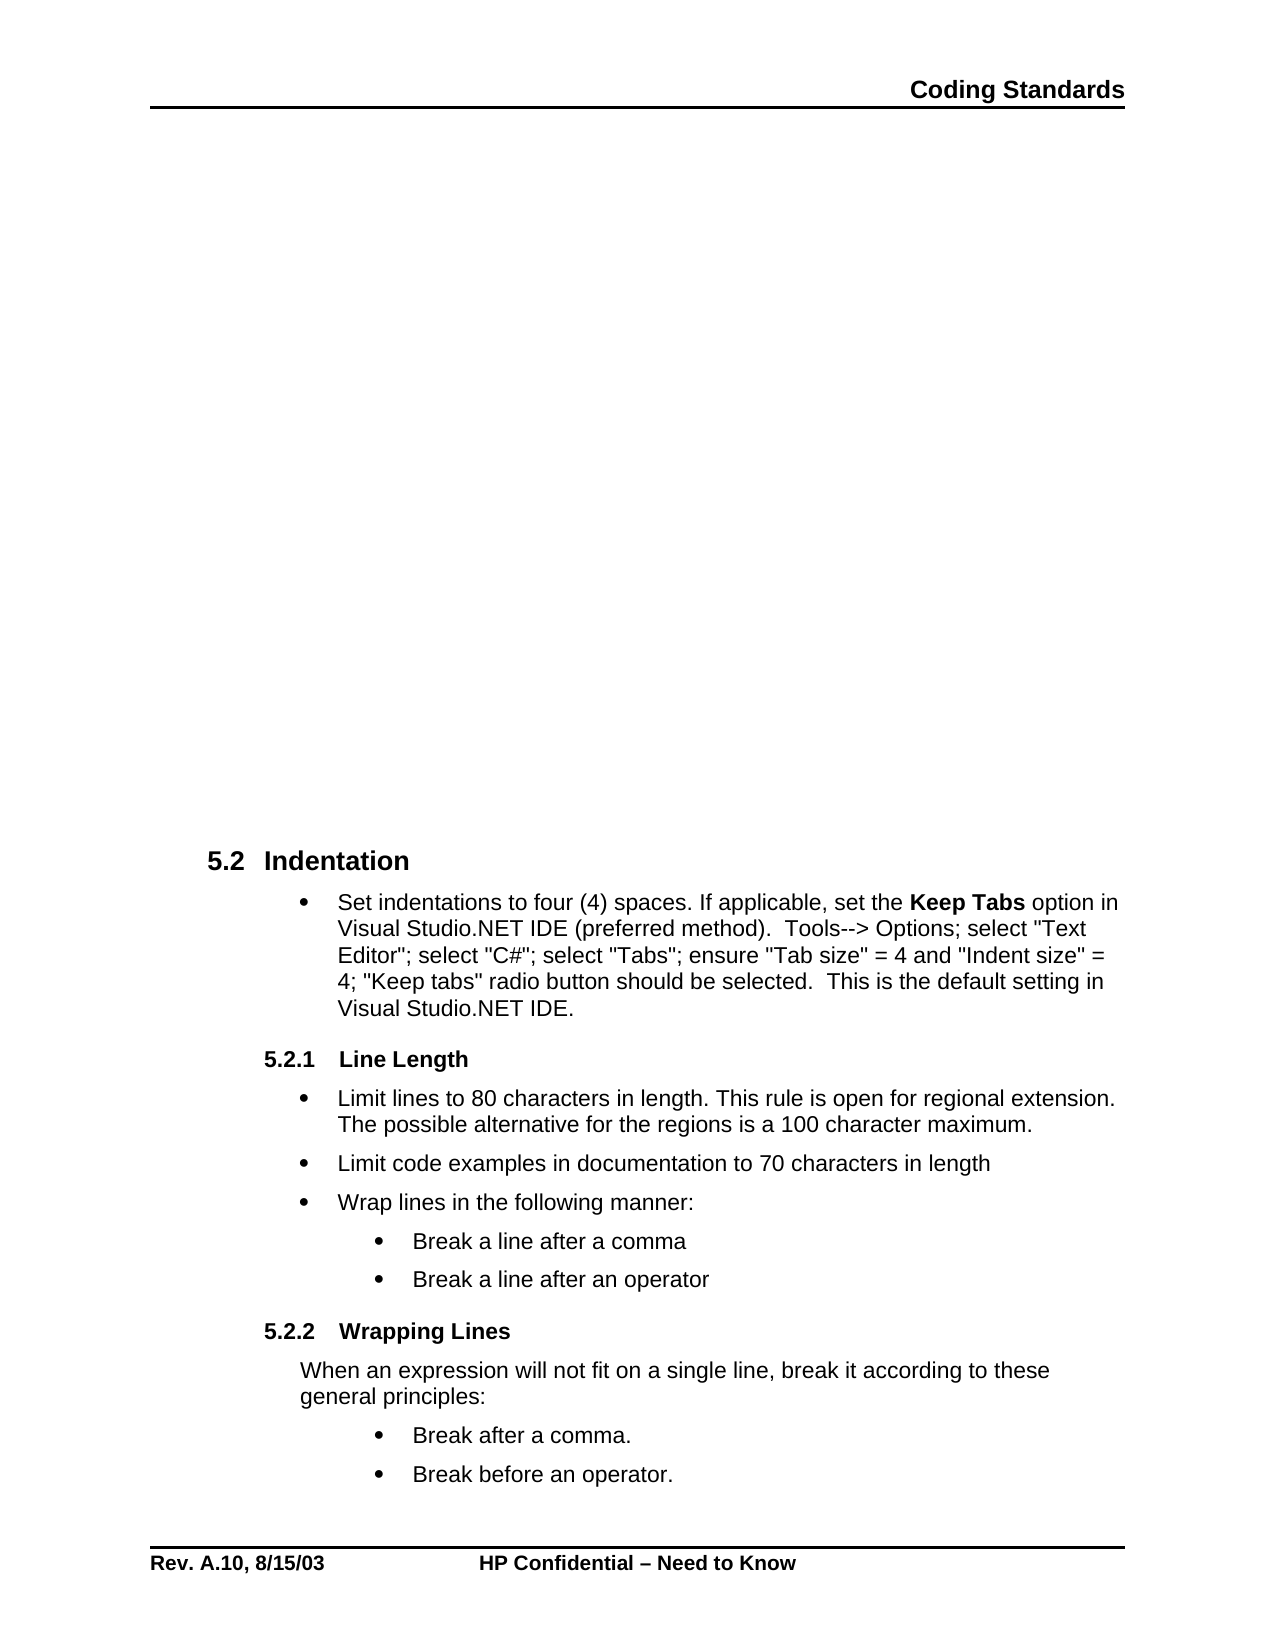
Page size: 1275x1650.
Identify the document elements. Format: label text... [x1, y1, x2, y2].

subtitle Limit lines to 80 characters in length. This rule is open for regional extension. The possible alternative for the regions is a 100 character maximum. [300, 1085, 1125, 1137]
subtitle Limit code examples in documentation to 70 characters in length [300, 1150, 1125, 1176]
subtitle Break a line after a comma [375, 1228, 1125, 1254]
subtitle Wrap lines in the following manner: [300, 1189, 1125, 1215]
subtitle Line Length [264, 1046, 1125, 1072]
subtitle Break after a comma. [375, 1422, 1125, 1448]
subtitle When an expression will not fit on a single line, break it according to these general principles: [300, 1357, 1125, 1409]
subtitle Indentation [207, 845, 1125, 877]
subtitle Break before an operator. [375, 1461, 1125, 1487]
subtitle Wrapping Lines [264, 1318, 1125, 1344]
subtitle Break a line after an operator [375, 1266, 1125, 1293]
subtitle Set indentations to four (4) spaces. If applicable, set the Keep Tabs option in Visual Studio.NET IDE (preferred method). Tools--> Options; select "Text Editor"; select "C#"; select "Tabs"; ensure "Tab size" = 4 and "Indent size" = 4; "Keep tabs" radio button should be selected. This is the default setting in Visual Studio.NET IDE. [300, 889, 1125, 1021]
